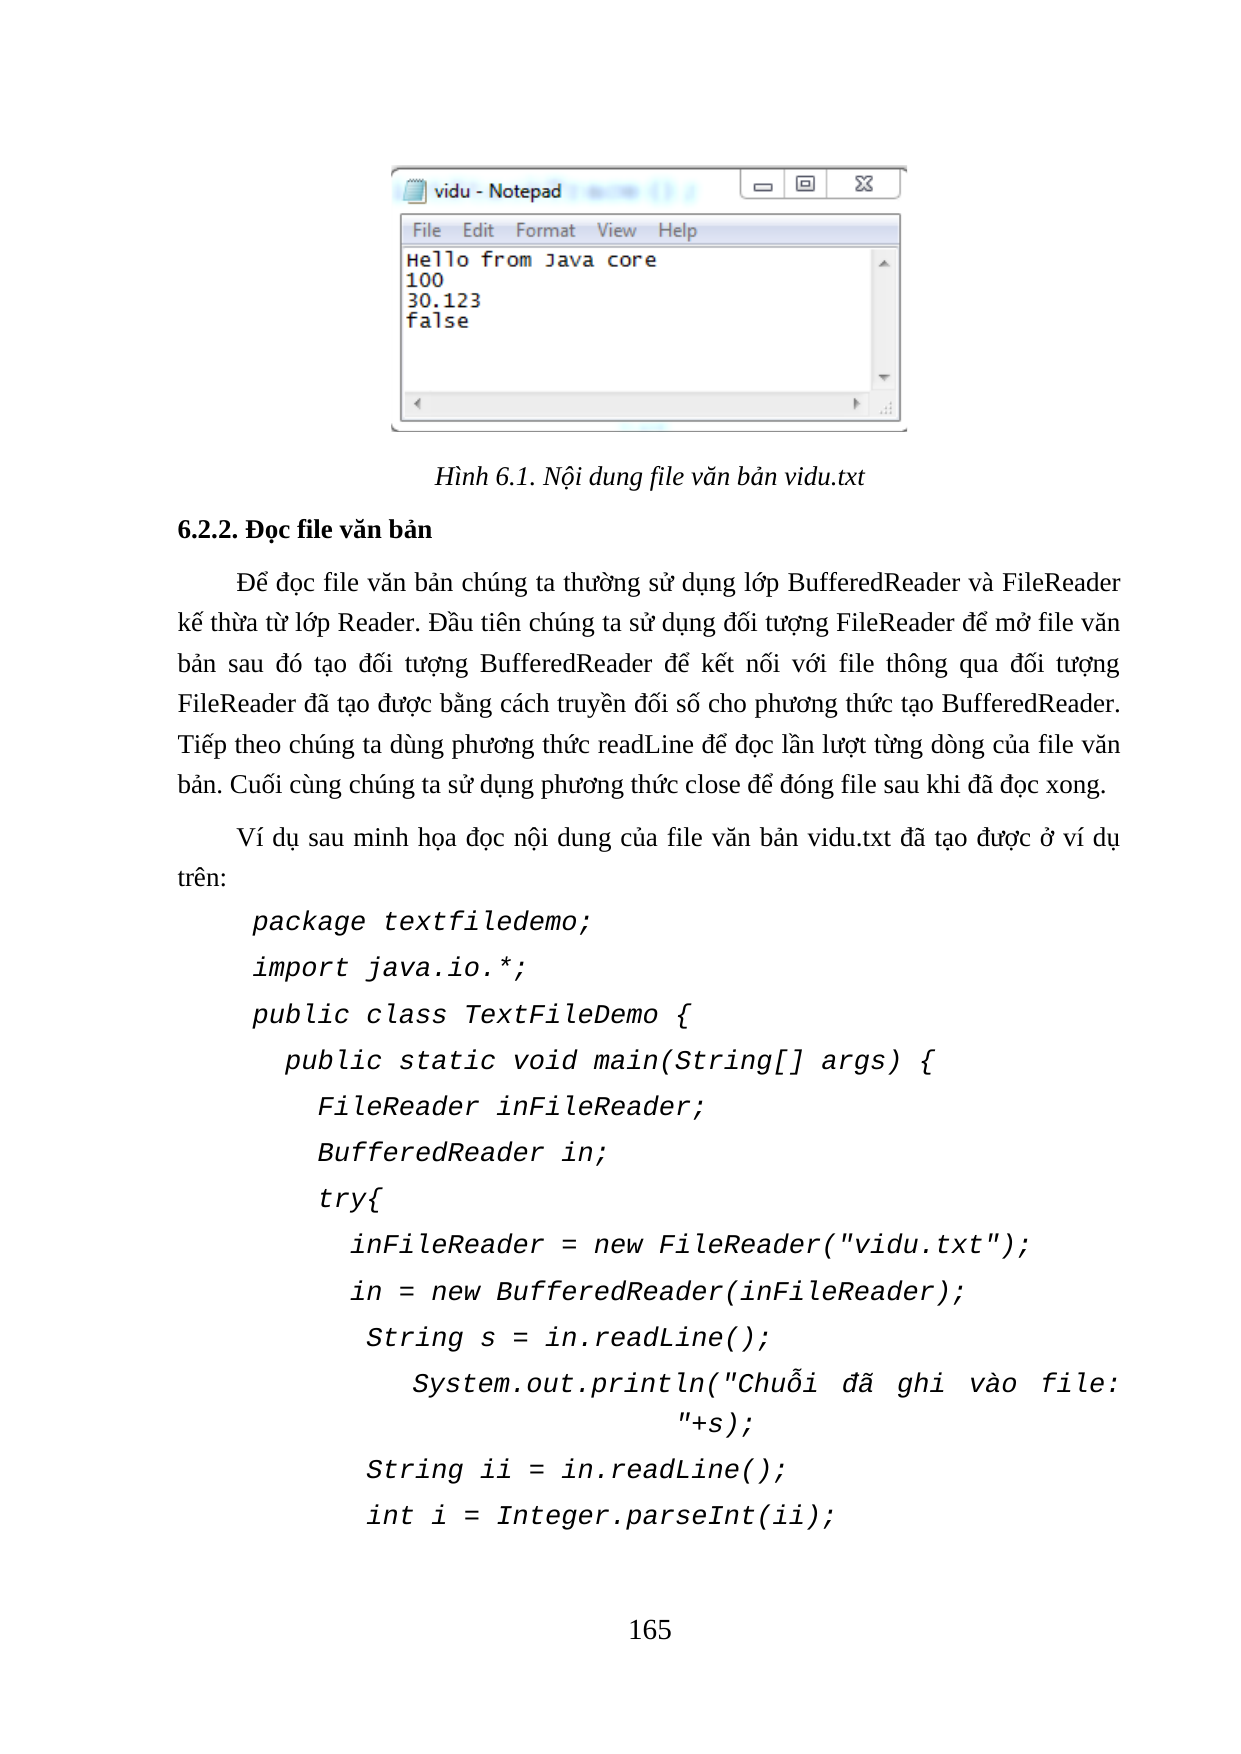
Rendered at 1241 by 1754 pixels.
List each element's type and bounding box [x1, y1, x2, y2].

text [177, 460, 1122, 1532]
picture [391, 165, 908, 432]
